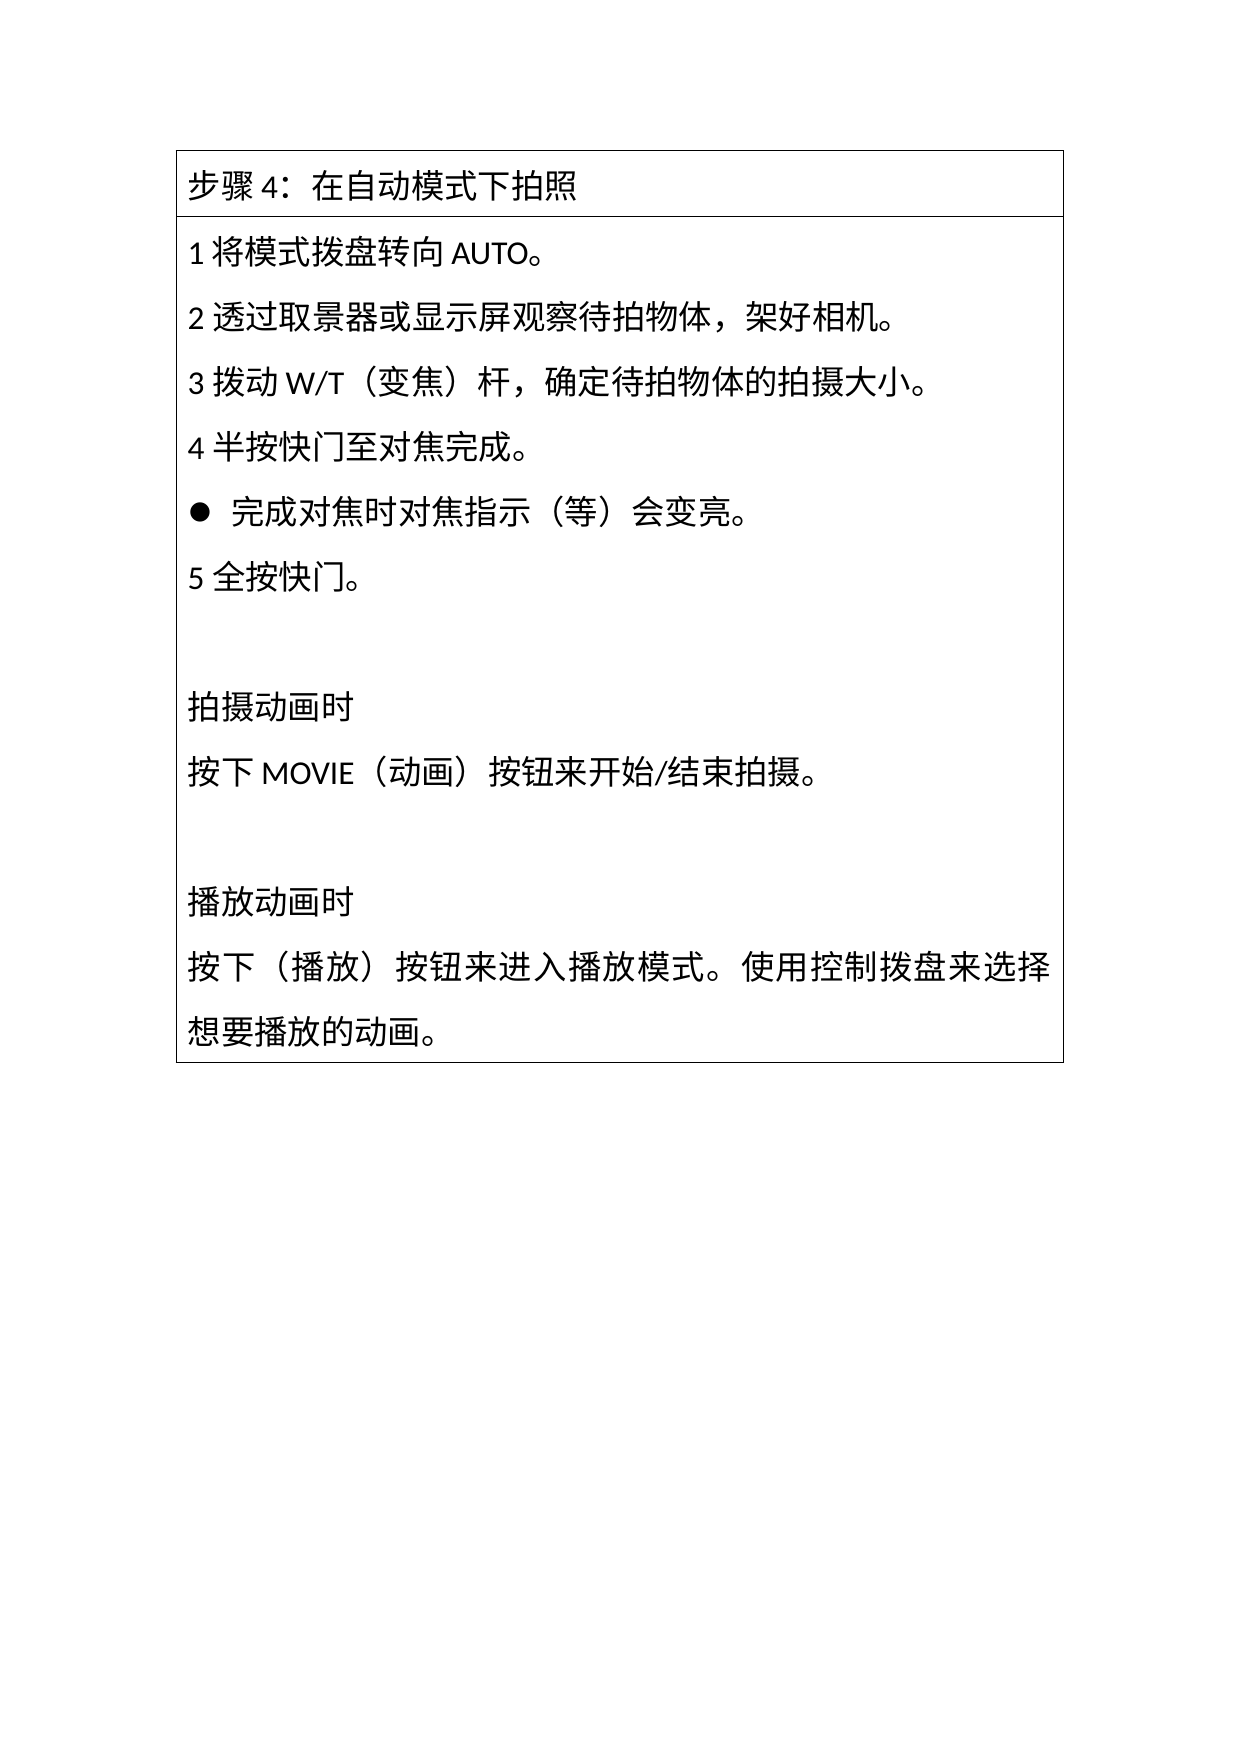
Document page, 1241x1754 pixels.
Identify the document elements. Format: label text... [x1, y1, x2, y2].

table_header 步骤4：在自动模式下拍照 [177, 151, 1063, 216]
table_cell 1将模式拨盘转向AUTO。 2 透过取景器或显示屏观察待拍物体，架好相机。 3 拨动W/T（变焦）杆，确定待拍物体的拍摄大小。 4 半按快门至对焦完成。 完成对焦时对焦指示（等）会变亮。 5 全按快门。 拍摄动画时 按下MOVIE（动画）按钮来开始/结束拍摄。 播放动画时 按下（播放）按钮来进入播放模式。使用控制拨盘来选择想要播放的动画。 [177, 217, 1063, 1062]
